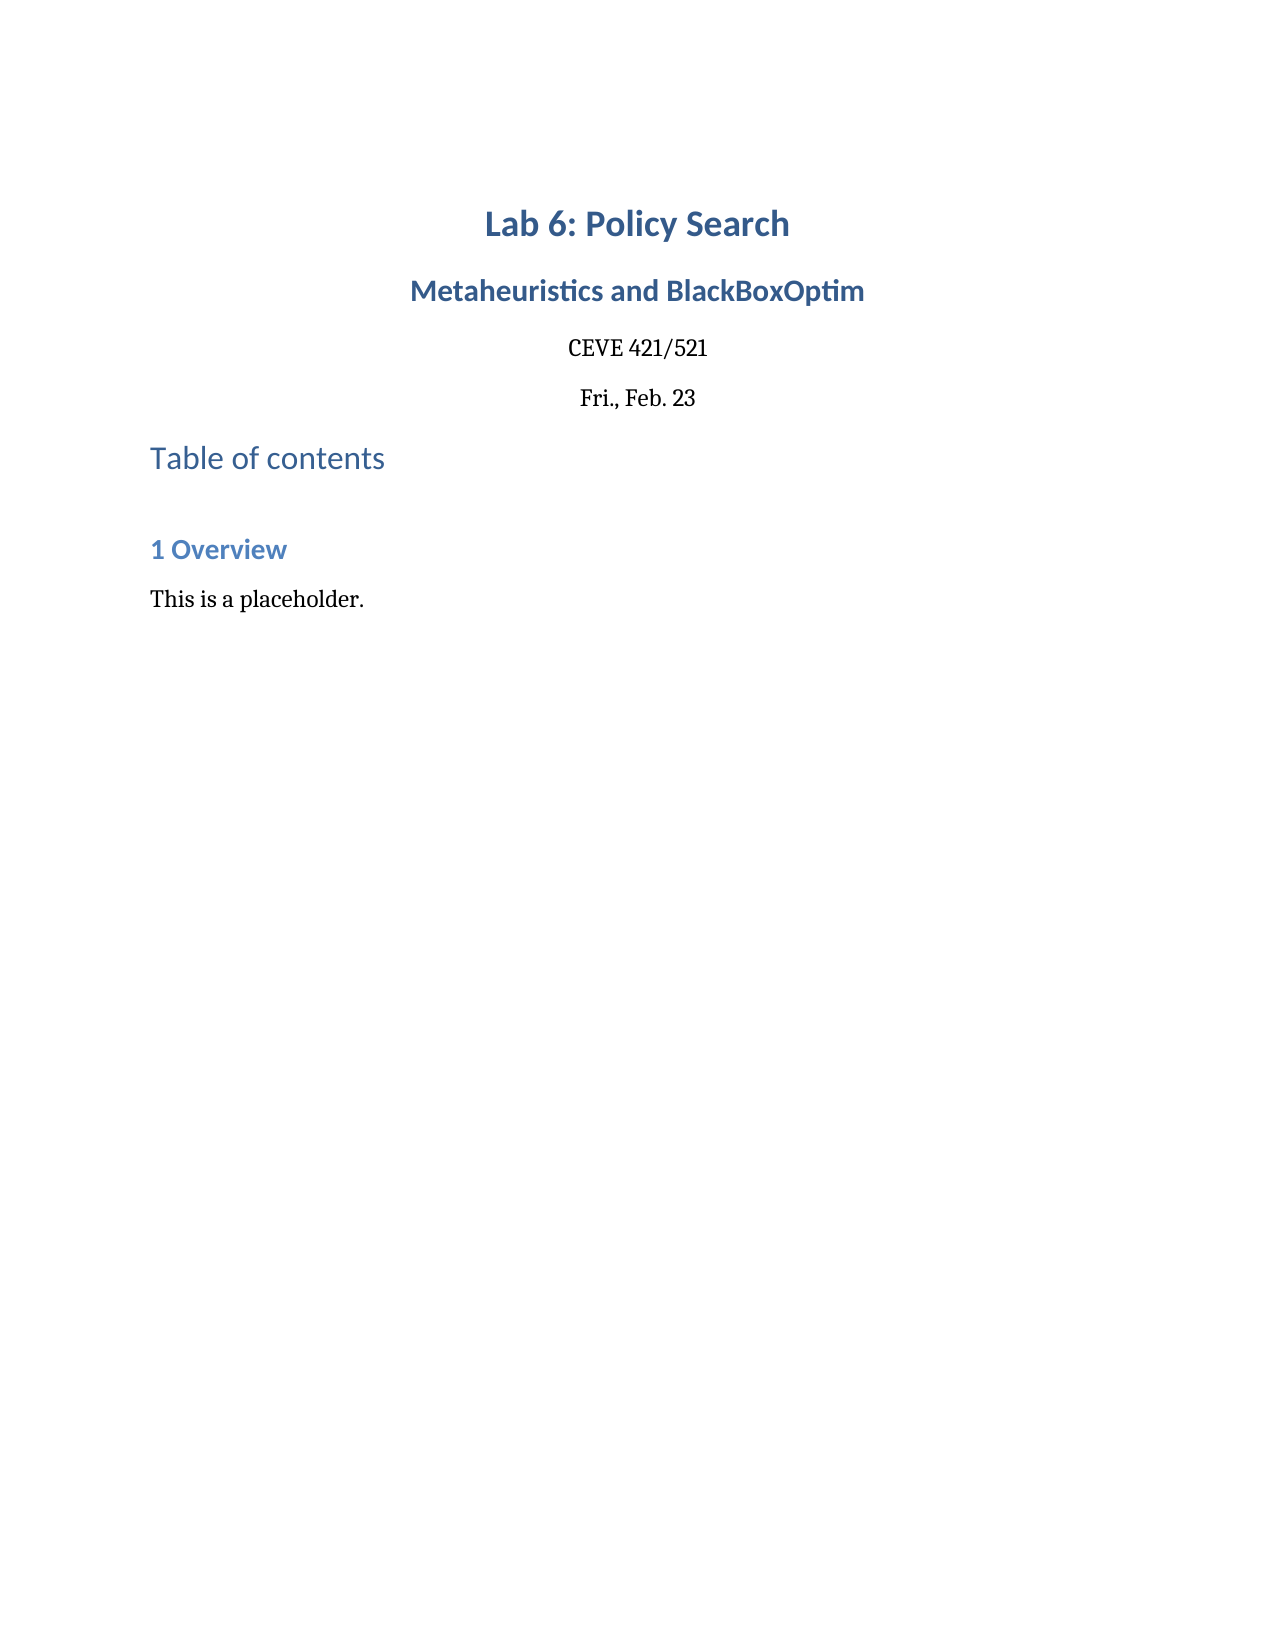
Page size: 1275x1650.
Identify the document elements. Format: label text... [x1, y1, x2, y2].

subtitle 1 Overview [150, 531, 1125, 566]
text This is a placeholder. [150, 585, 1125, 614]
title Lab 6: Policy Search [150, 200, 1125, 246]
text Fri., Feb. 23 [150, 383, 1125, 412]
text CEVE 421/521 [150, 334, 1125, 363]
subtitle Metaheuristics and BlackBoxOptim [150, 271, 1125, 309]
